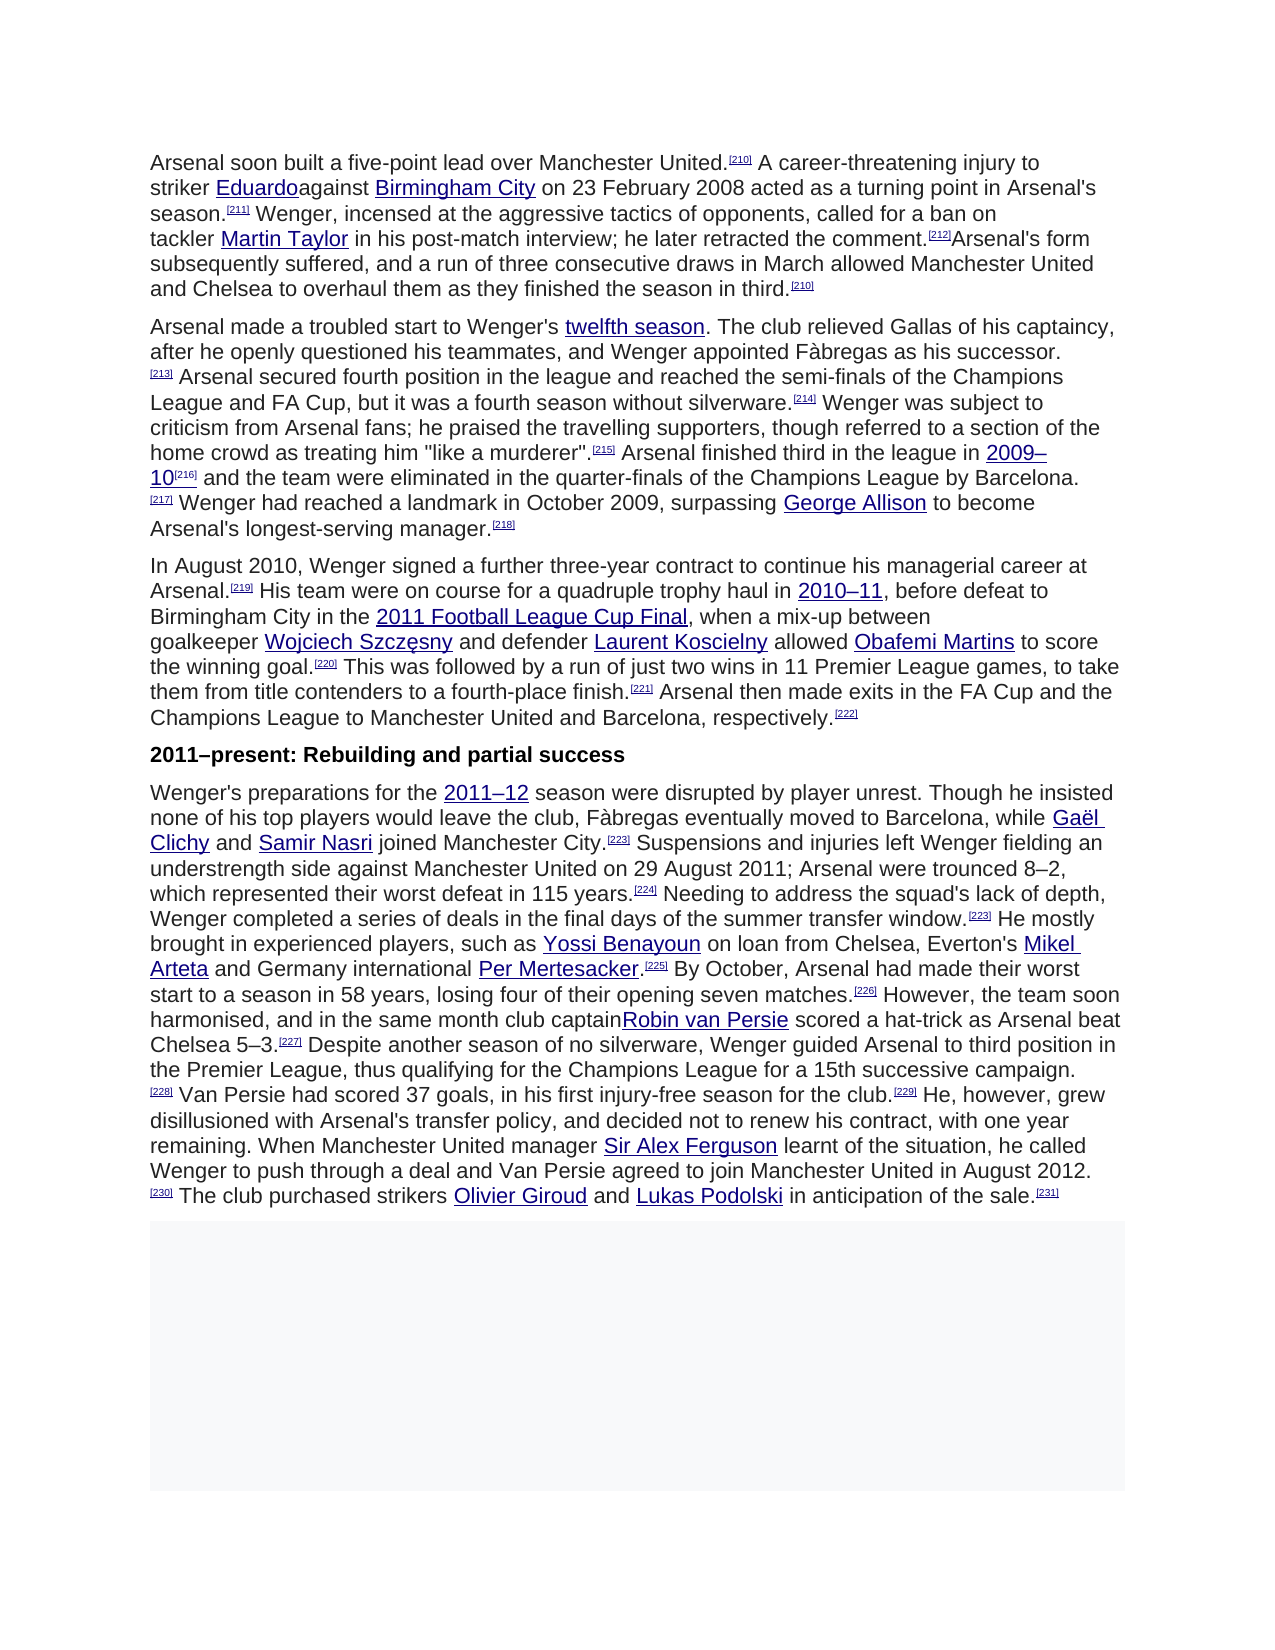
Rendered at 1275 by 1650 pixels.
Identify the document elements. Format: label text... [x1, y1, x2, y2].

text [150, 150, 1125, 301]
text Arsenal made a troubled start to Wenger's twelfth season. The club relieved Gallas of his captaincy, after he openly questioned his teammates, and Wenger appointed Fàbregas as his successor.[213] Arsenal secured fourth position in the league and reached the semi-finals of the Champions League and FA Cup, but it was a fourth season without silverware.[214] Wenger was subject to criticism from Arsenal fans; he praised the travelling supporters, though referred to a section of the home crowd as treating him "like a murderer".[215] Arsenal finished third in the league in 2009–10[216] and the team were eliminated in the quarter-finals of the Champions League by Barcelona.[217] Wenger had reached a landmark in October 2009, surpassing George Allison to become Arsenal's longest-serving manager.[218] [150, 314, 1125, 541]
text Wenger's preparations for the 2011–12 season were disrupted by player unrest. Though he insisted none of his top players would leave the club, Fàbregas eventually moved to Barcelona, while Gaël Clichy and Samir Nasri joined Manchester City.[223] Suspensions and injuries left Wenger fielding an understrength side against Manchester United on 29 August 2011; Arsenal were trounced 8–2, which represented their worst defeat in 115 years.[224] Needing to address the squad's lack of depth, Wenger completed a series of deals in the final days of the summer transfer window.[223] He mostly brought in experienced players, such as Yossi Benayoun on loan from Chelsea, Everton's Mikel Arteta and Germany international Per Mertesacker.[225] By October, Arsenal had made their worst start to a season in 58 years, losing four of their opening seven matches.[226] However, the team soon harmonised, and in the same month club captainRobin van Persie scored a hat-trick as Arsenal beat Chelsea 5–3.[227] Despite another season of no silverware, Wenger guided Arsenal to third position in the Premier League, thus qualifying for the Champions League for a 15th successive campaign.[228] Van Persie had scored 37 goals, in his first injury-free season for the club.[229] He, however, grew disillusioned with Arsenal's transfer policy, and decided not to renew his contract, with one year remaining. When Manchester United manager Sir Alex Ferguson learnt of the situation, he called Wenger to push through a deal and Van Persie agreed to join Manchester United in August 2012.[230] The club purchased strikers Olivier Giroud and Lukas Podolski in anticipation of the sale.[231] [150, 780, 1125, 1208]
text 2011–present: Rebuilding and partial success [150, 742, 1125, 767]
text In August 2010, Wenger signed a further three-year contract to continue his managerial career at Arsenal.[219] His team were on course for a quadruple trophy haul in 2010–11, before defeat to Birmingham City in the 2011 Football League Cup Final, when a mix-up between goalkeeper Wojciech Szczęsny and defender Laurent Koscielny allowed Obafemi Martins to score the winning goal.[220] This was followed by a run of just two wins in 11 Premier League games, to take them from title contenders to a fourth-place finish.[221] Arsenal then made exits in the FA Cup and the Champions League to Manchester United and Barcelona, respectively.[222] [150, 553, 1125, 729]
